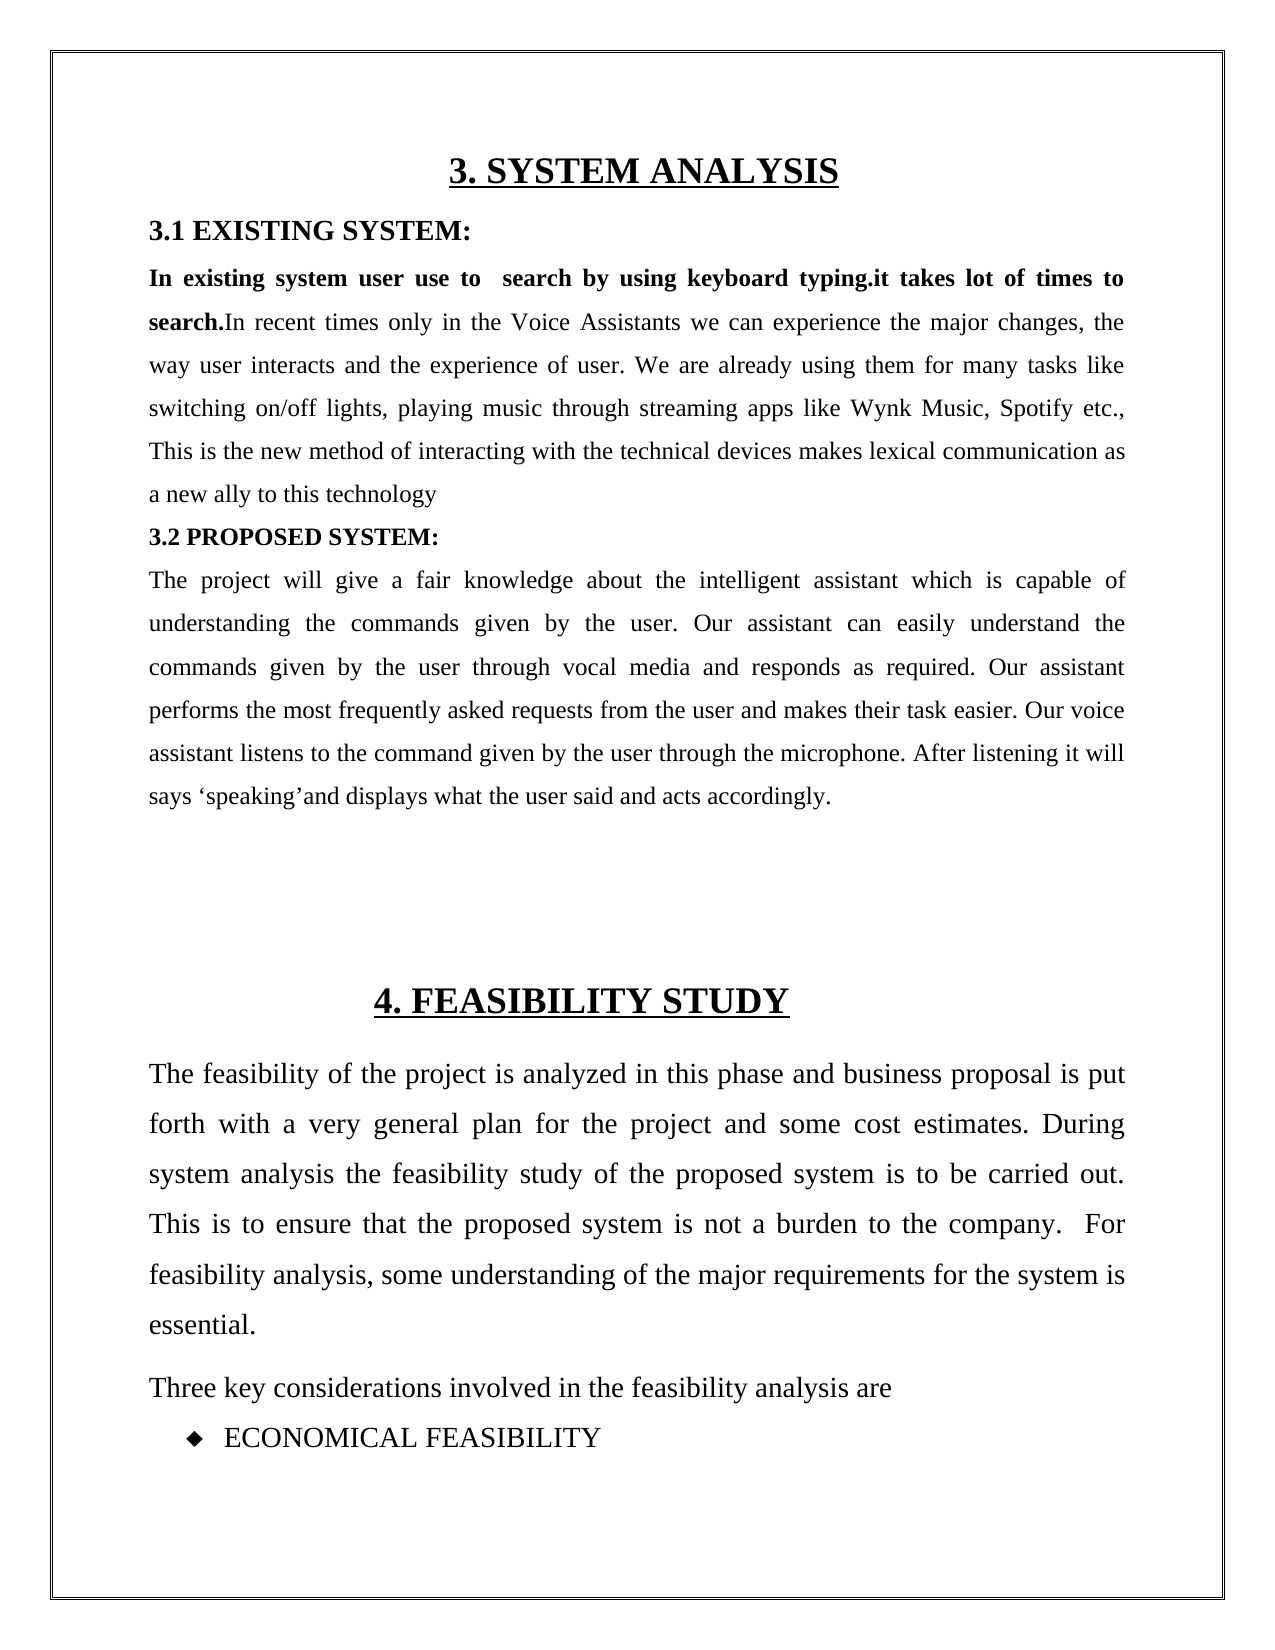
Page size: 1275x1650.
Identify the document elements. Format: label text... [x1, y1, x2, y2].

text 3.1 EXISTING SYSTEM: [148, 213, 1126, 247]
text Three key considerations involved in the feasibility analysis are [148, 1370, 1126, 1404]
text The feasibility of the project is analyzed in this phase and business proposal is put forth with a very general plan for the project and some cost estimates. During system analysis the feasibility study of the proposed system is to be carried out. This is to ensure that the proposed system is not a burden to the company. For feasibility analysis, some understanding of the major requirements for the system is essential. [148, 1056, 1126, 1341]
text 3.2 PROPOSED SYSTEM: [148, 522, 1126, 551]
list ECONOMICAL FEASIBILITY [186, 1420, 1126, 1454]
text The project will give a fair knowledge about the intelligent assistant which is capable of understanding the commands given by the user. Our assistant can easily understand the commands given by the user through vocal media and responds as required. Our assistant performs the most frequently asked requests from the user and makes their task easier. Our voice assistant listens to the command given by the user through the microphone. After listening it will says ‘speaking’and displays what the user said and acts accordingly. [148, 565, 1126, 810]
text 3. SYSTEM ANALYSIS [373, 148, 1126, 192]
text In existing system user use to search by using keyboard typing.it takes lot of times to search.In recent times only in the Voice Assistants we can experience the major changes, the way user interacts and the experience of user. We are already using them for many tasks like switching on/off lights, playing music through streaming apps like Wynk Music, Spotify etc., This is the new method of interacting with the technical devices makes lexical communication as a new ally to this technology [148, 263, 1126, 508]
text 4. FEASIBILITY STUDY [298, 978, 1126, 1022]
